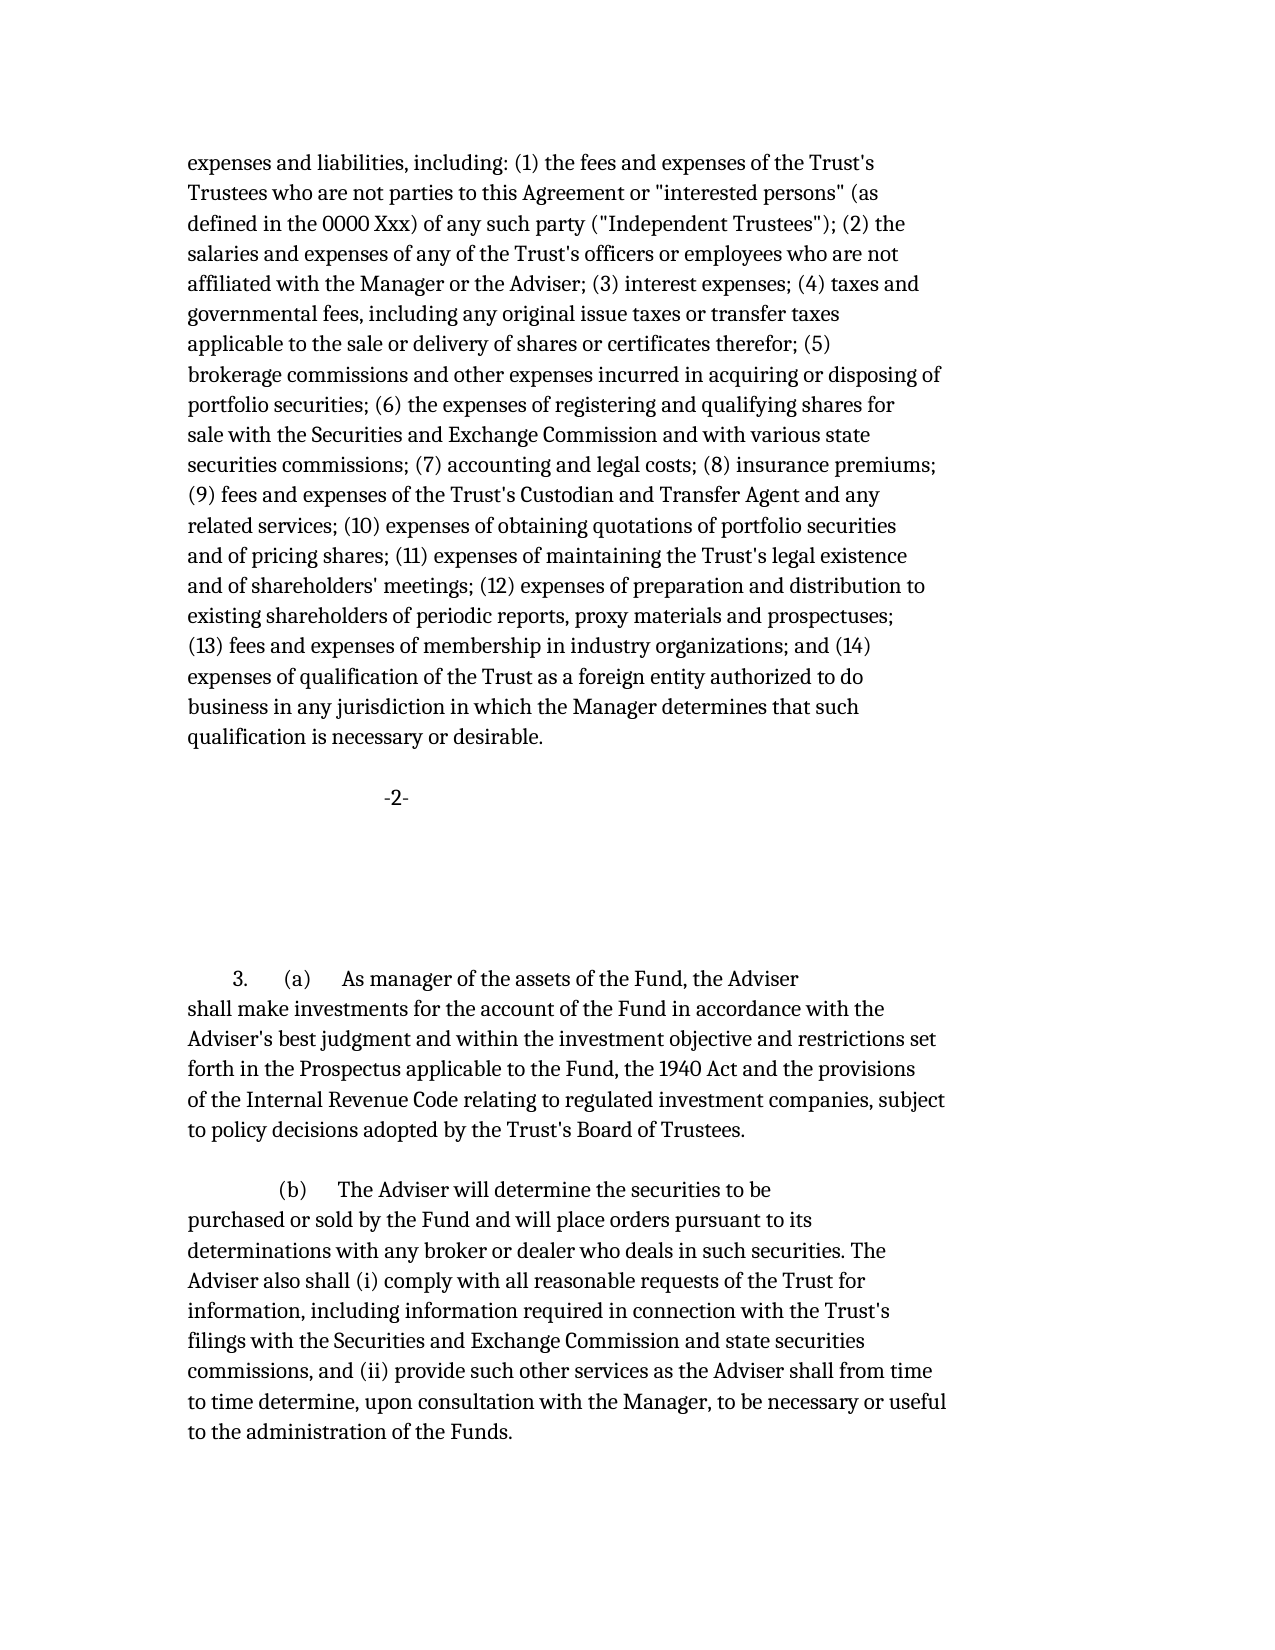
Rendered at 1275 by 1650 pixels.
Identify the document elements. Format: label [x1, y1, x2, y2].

text [187, 150, 1087, 1475]
